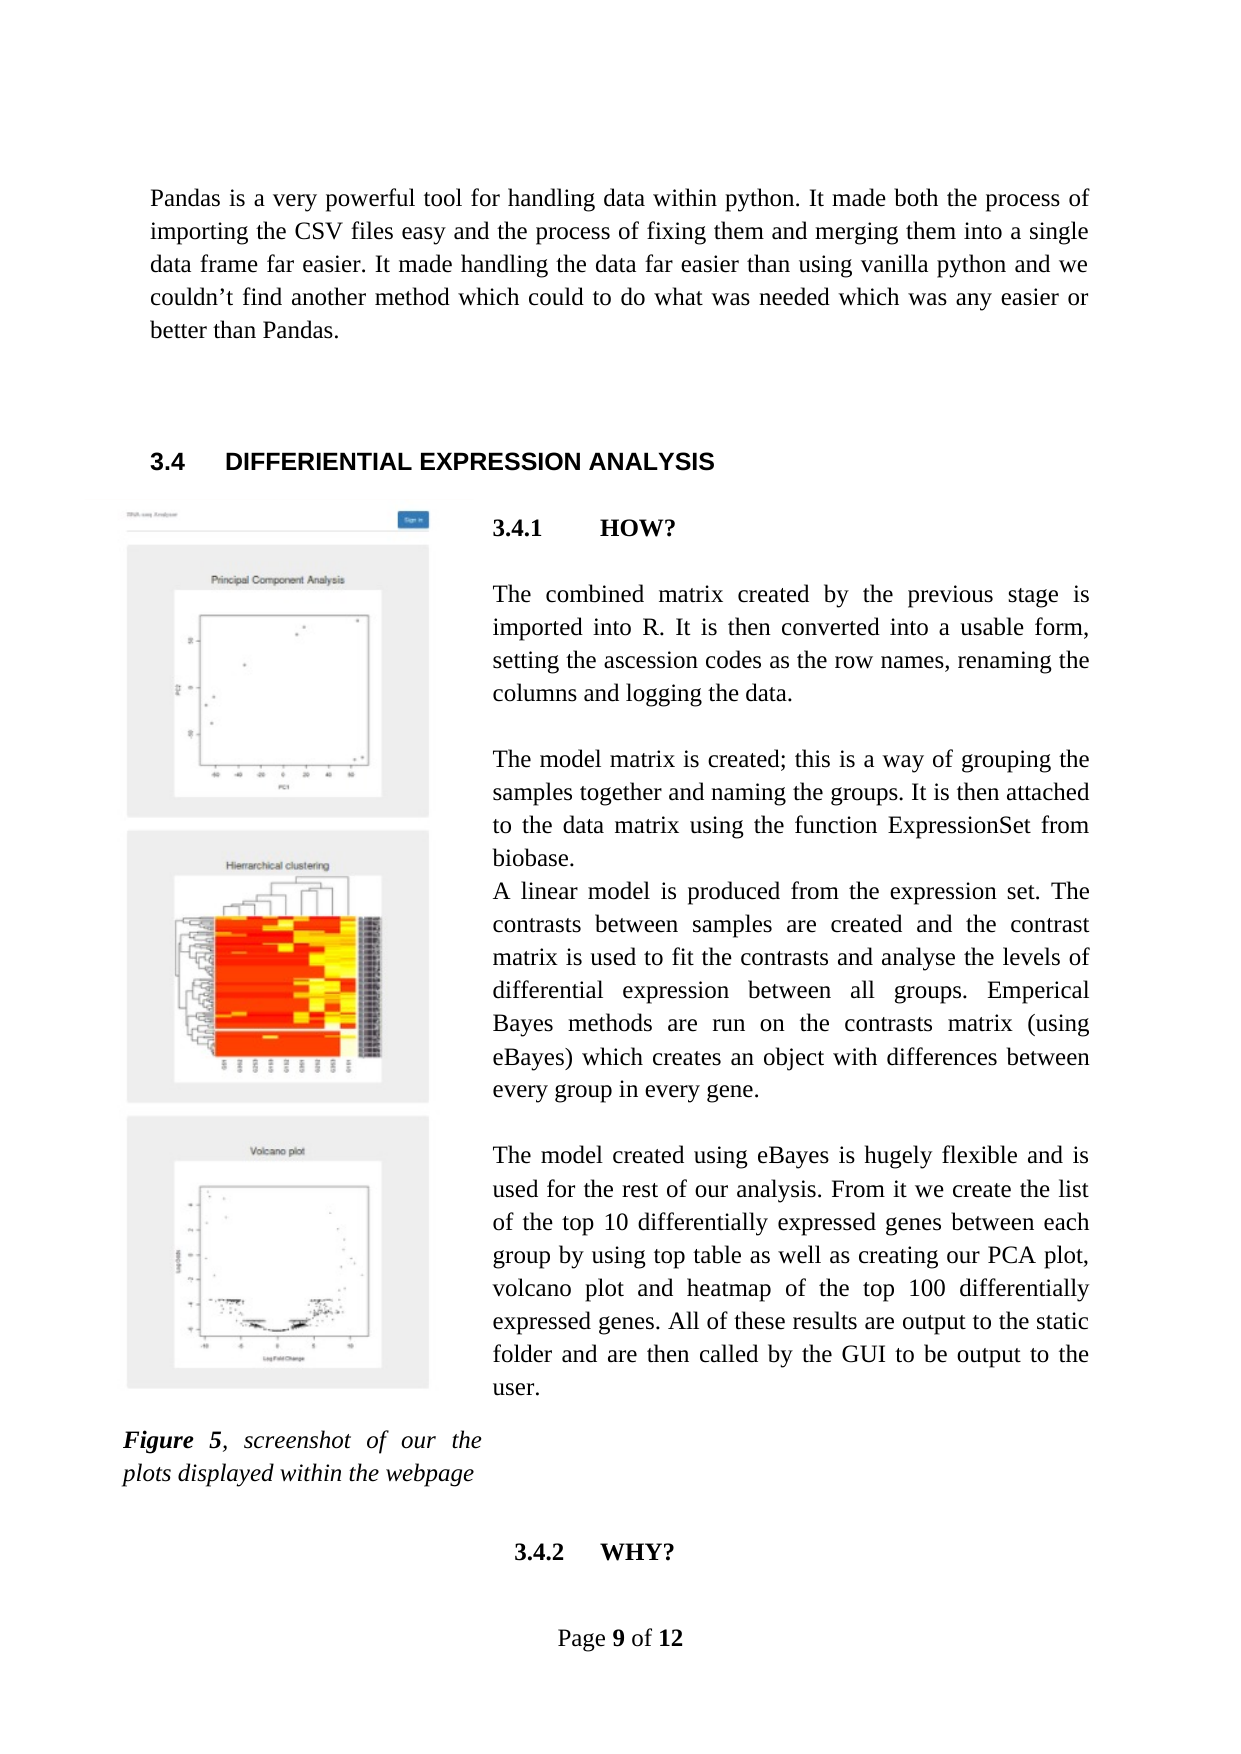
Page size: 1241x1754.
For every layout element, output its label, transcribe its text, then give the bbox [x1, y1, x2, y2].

text Pandas is a very powerful tool for handling data within python. It made both the process of importing the CSV files easy and the process of fixing them and merging them into a single data frame far easier. It made handling the data far easier than using vanilla python and we couldn’t find another method which could to do what was needed which was any easier or better than Pandas. [150, 183, 1090, 344]
text The model matrix is created; this is a way of grouping the samples together and naming the groups. It is then attached to the data matrix using the function ExpressionSet from biobase. [474, 744, 1090, 872]
text A linear model is produced from the expression set. The contrasts between samples are created and the contrast matrix is used to fit the contrasts and analyse the levels of differential expression between all groups. Emperical Bayes methods are run on the contrasts matrix (using eBayes) which creates an object with differences between every group in every gene. [474, 876, 1090, 1103]
text The combined matrix created by the previous stage is imported into R. It is then converted into a usable form, setting the ascession codes as the row names, renaming the columns and logging the data. [474, 579, 1090, 707]
subtitle 3.4.2 WHY? [150, 1537, 1090, 1566]
subtitle 3.4 DIFFERIENTIAL EXPRESSION ANALYSIS [150, 447, 1090, 476]
subtitle 3.4.1 HOW? [474, 513, 1090, 542]
text The model created using eBayes is hugely flexible and is used for the rest of our analysis. From it we create the list of the top 10 differentially expressed genes between each group by using top table as well as creating our PCA plot, volcano plot and heatmap of the top 100 differentially expressed genes. All of these results are output to the static folder and are then called by the GUI to be output to the user. [474, 1141, 1090, 1401]
picture [84, 499, 474, 1402]
